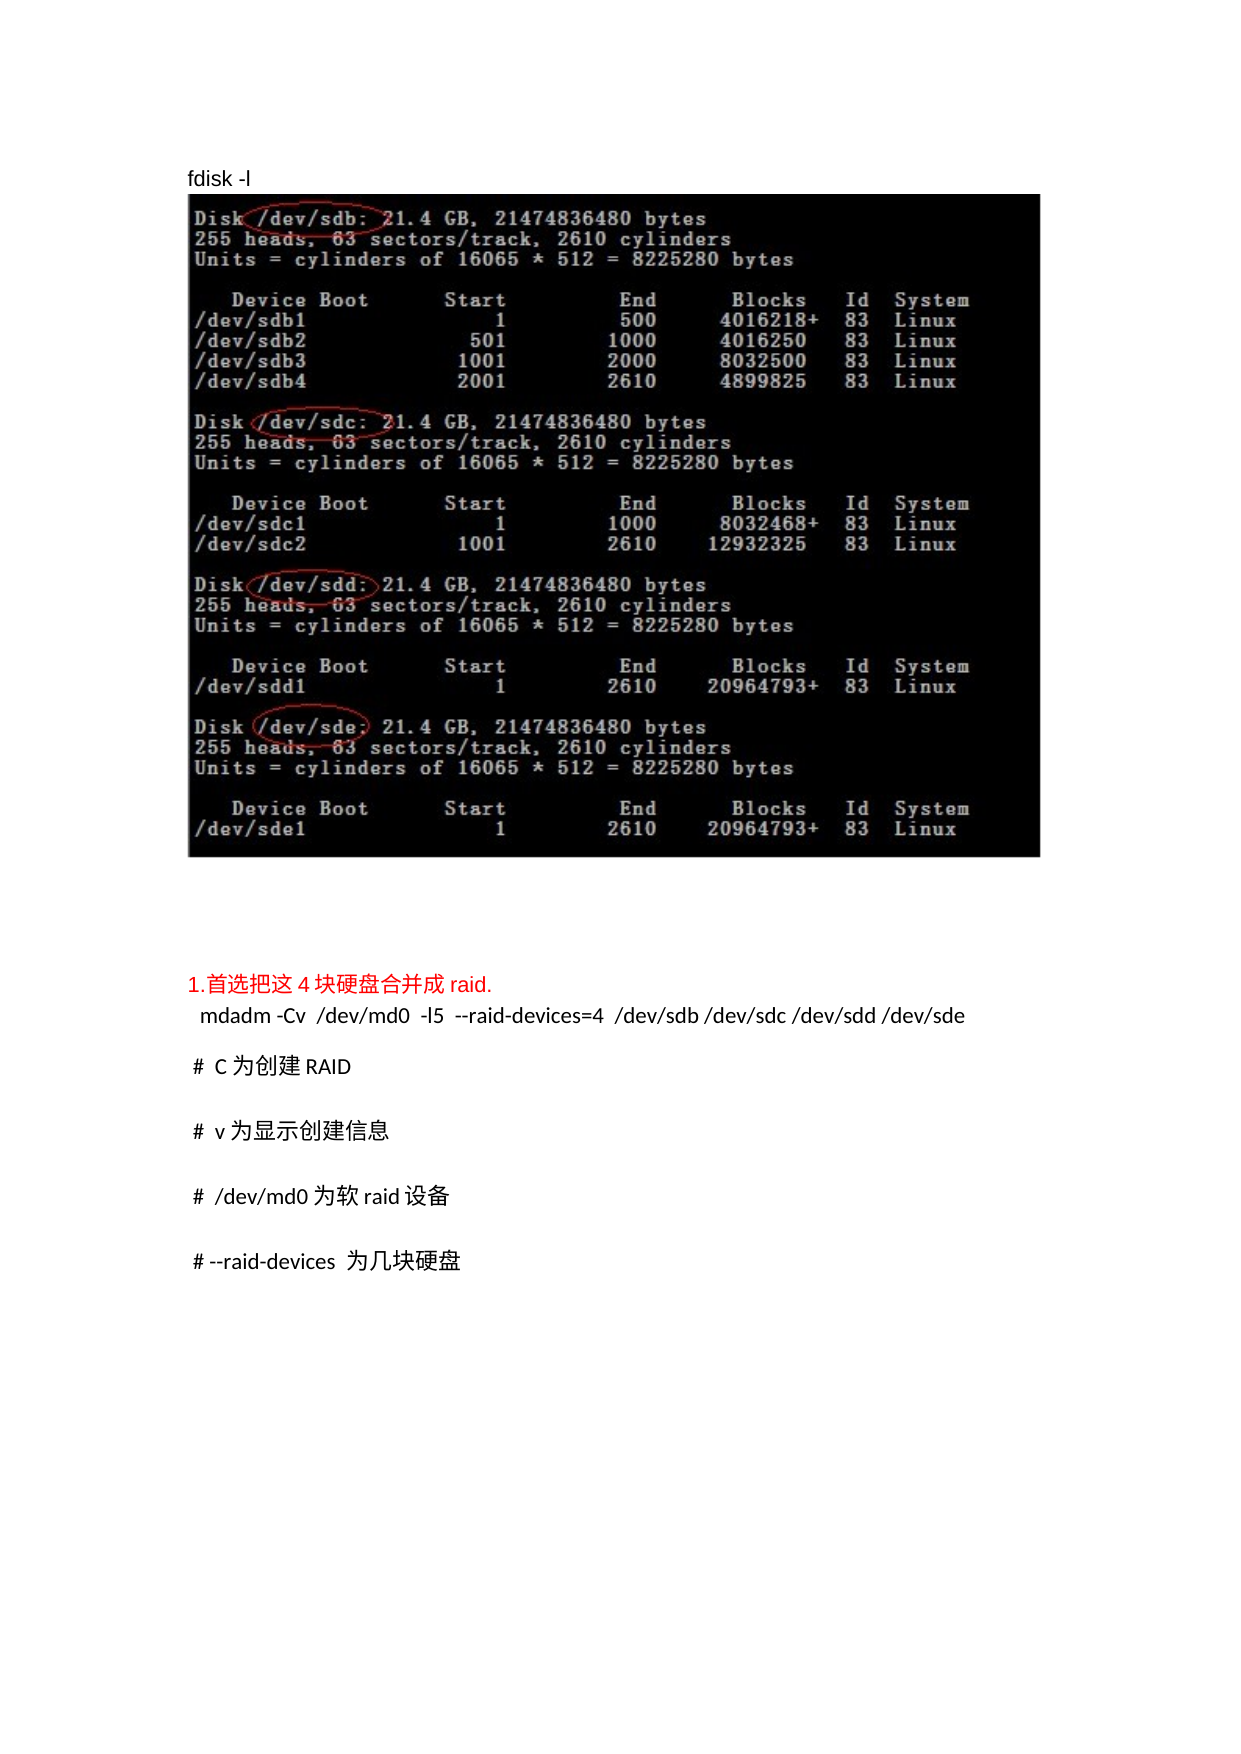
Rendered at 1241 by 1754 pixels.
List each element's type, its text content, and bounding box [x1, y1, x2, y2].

text # --raid-devices 为几块硬盘 [187, 1227, 1053, 1292]
text # C 为创建RAID [187, 1032, 1053, 1097]
text mdadm -Cv /dev/md0 -l5 --raid-devices=4 /dev/sdb /dev/sdc /dev/sdd /dev/sde [187, 999, 1053, 1032]
picture [187, 194, 1042, 859]
text # v 为显示创建信息 [187, 1097, 1053, 1162]
text 1.首选把这4块硬盘合并成raid. [187, 967, 1053, 999]
text # /dev/md0 为软raid设备 [187, 1162, 1053, 1227]
